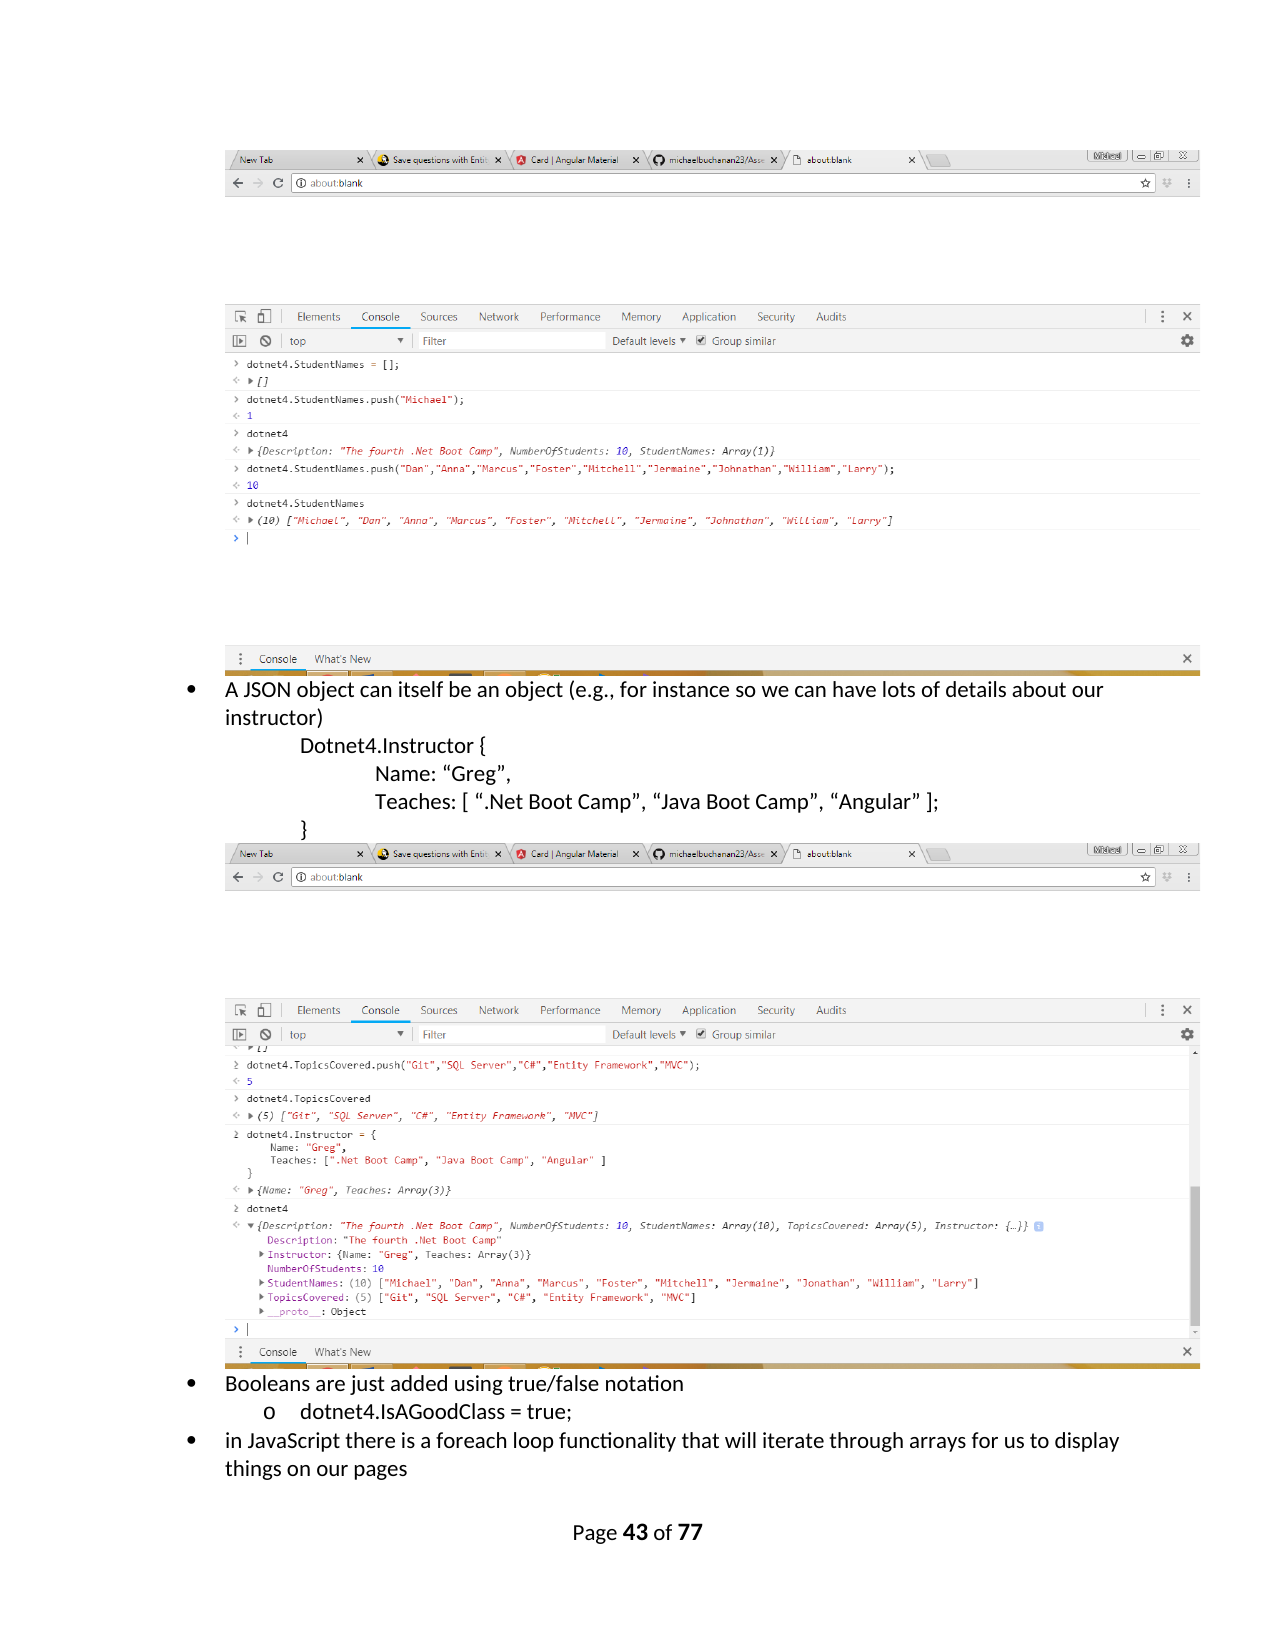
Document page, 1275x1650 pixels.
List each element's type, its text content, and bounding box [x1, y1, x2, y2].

list dotnet4.IsAGoodClass = true; [262, 1397, 1125, 1426]
text Dotnet4.Instructor { [300, 731, 1125, 759]
picture [225, 843, 1200, 1369]
list Booleans are just added using true/false notation [187, 1369, 1125, 1397]
picture [225, 150, 1200, 676]
list in JavaScript there is a foreach loop functionality that will iterate through arrays for us to display things on our pages [187, 1426, 1125, 1482]
text Teaches: [ “.Net Boot Camp”, “Java Boot Camp”, “Angular” ]; [300, 787, 1125, 815]
list A JSON object can itself be an object (e.g., for instance so we can have lots of details about our instructor) [187, 675, 1125, 731]
text } [300, 815, 1125, 843]
text Name: “Greg”, [300, 759, 1125, 787]
